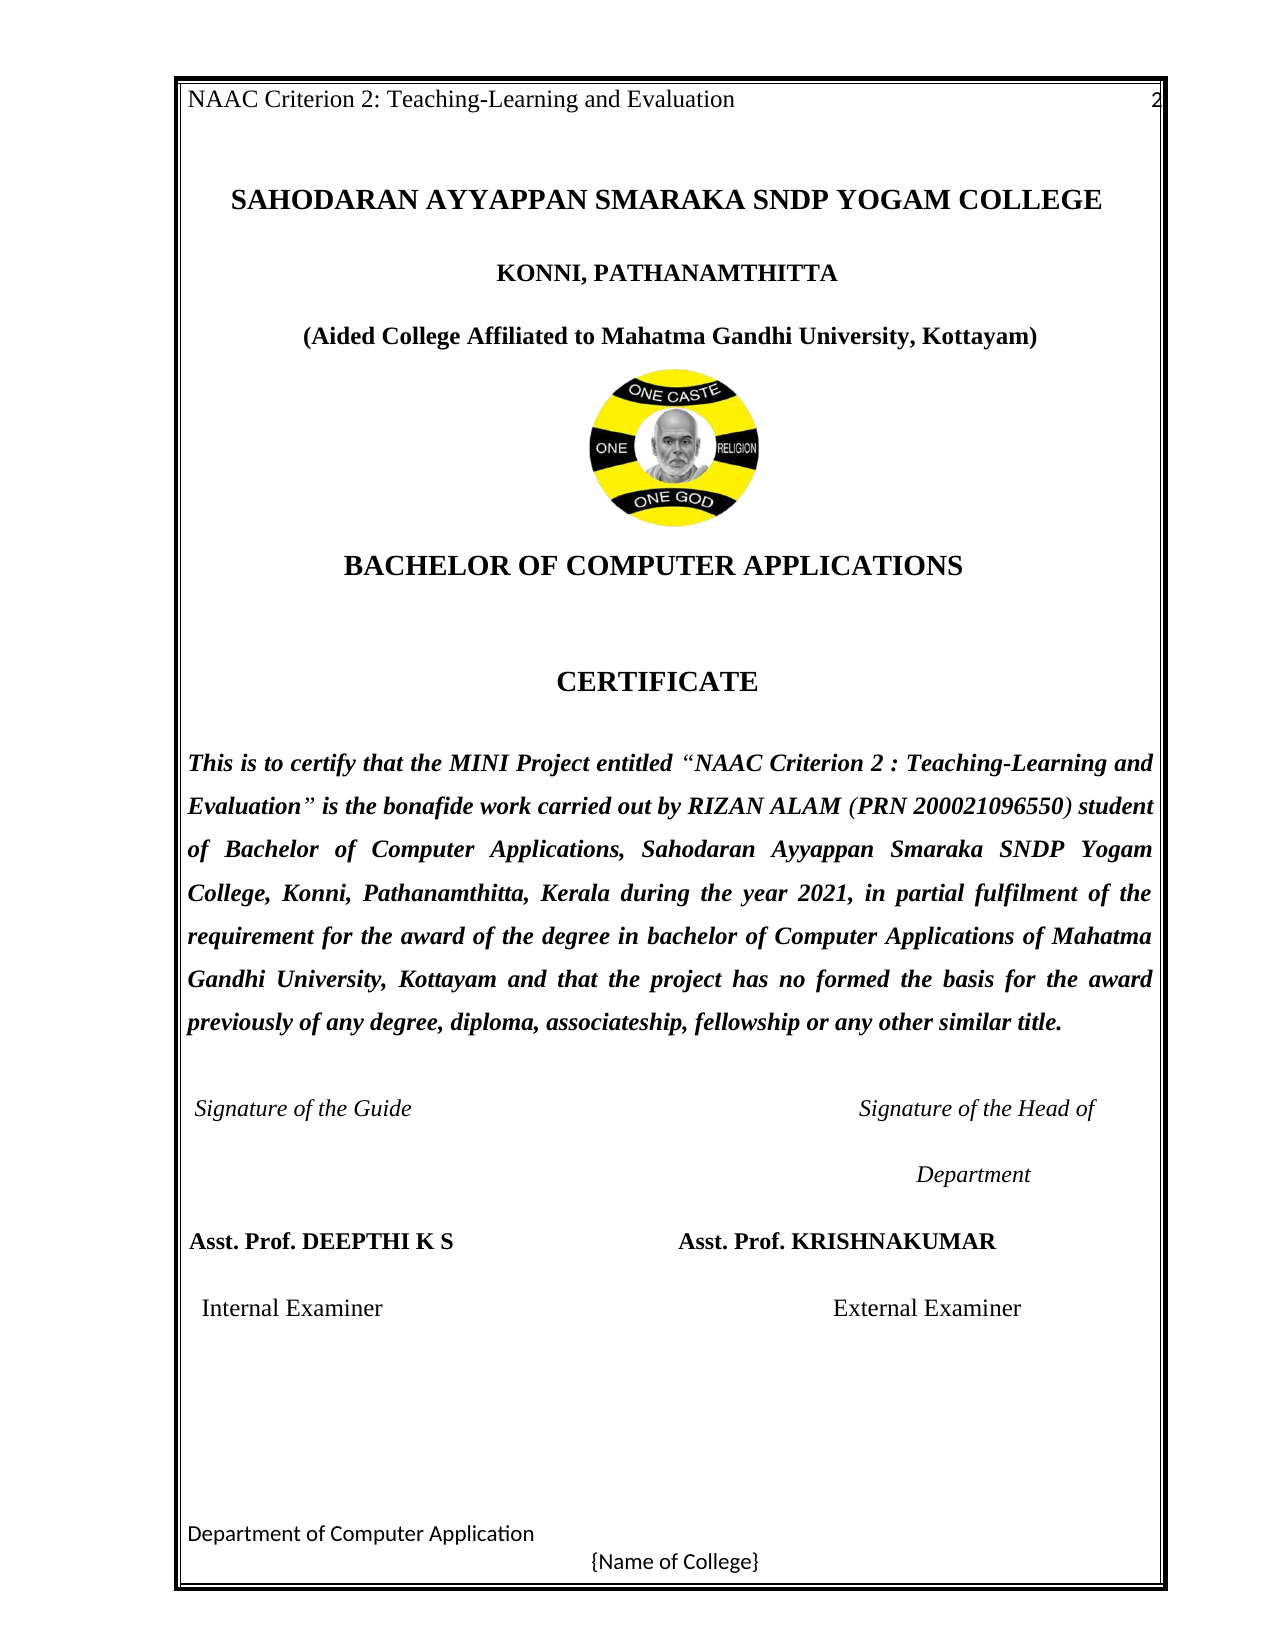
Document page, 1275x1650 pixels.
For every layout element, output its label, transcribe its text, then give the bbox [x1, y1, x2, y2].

text BACHELOR OF COMPUTER APPLICATIONS [187, 548, 1147, 581]
text KONNI, PATHANAMTHITTA [187, 258, 1147, 287]
text Asst. Prof. DEEPTHI K S Asst. Prof. KRISHNAKUMAR [189, 1227, 1153, 1254]
picture [581, 363, 765, 534]
text Signature of the Guide Signature of the Head of [194, 1093, 1153, 1121]
text This is to certify that the MINI Project entitled “NAAC Criterion 2 : Teaching-Learning and Evaluation” is the bonafide work carried out by RIZAN ALAM (PRN 200021096550) student of Bachelor of Computer Applications, Sahodaran Ayyappan Smaraka SNDP Yogam College, Konni, Pathanamthitta, Kerala during the year 2021, in partial fulfilment of the requirement for the award of the degree in bachelor of Computer Applications of Mahatma Gandhi University, Kottayam and that the project has no formed the basis for the award previously of any degree, diploma, associateship, fellowship or any other similar title. [187, 748, 1153, 1036]
text Department [194, 1160, 1153, 1188]
text Internal Examiner External Examiner [189, 1293, 1153, 1321]
text CERTIFICATE [187, 664, 1147, 698]
text SAHODARAN AYYAPPAN SMARAKA SNDP YOGAM COLLEGE [187, 182, 1146, 216]
text (Aided College Affiliated to Mahatma Gandhi University, Kottayam) [189, 321, 1146, 350]
